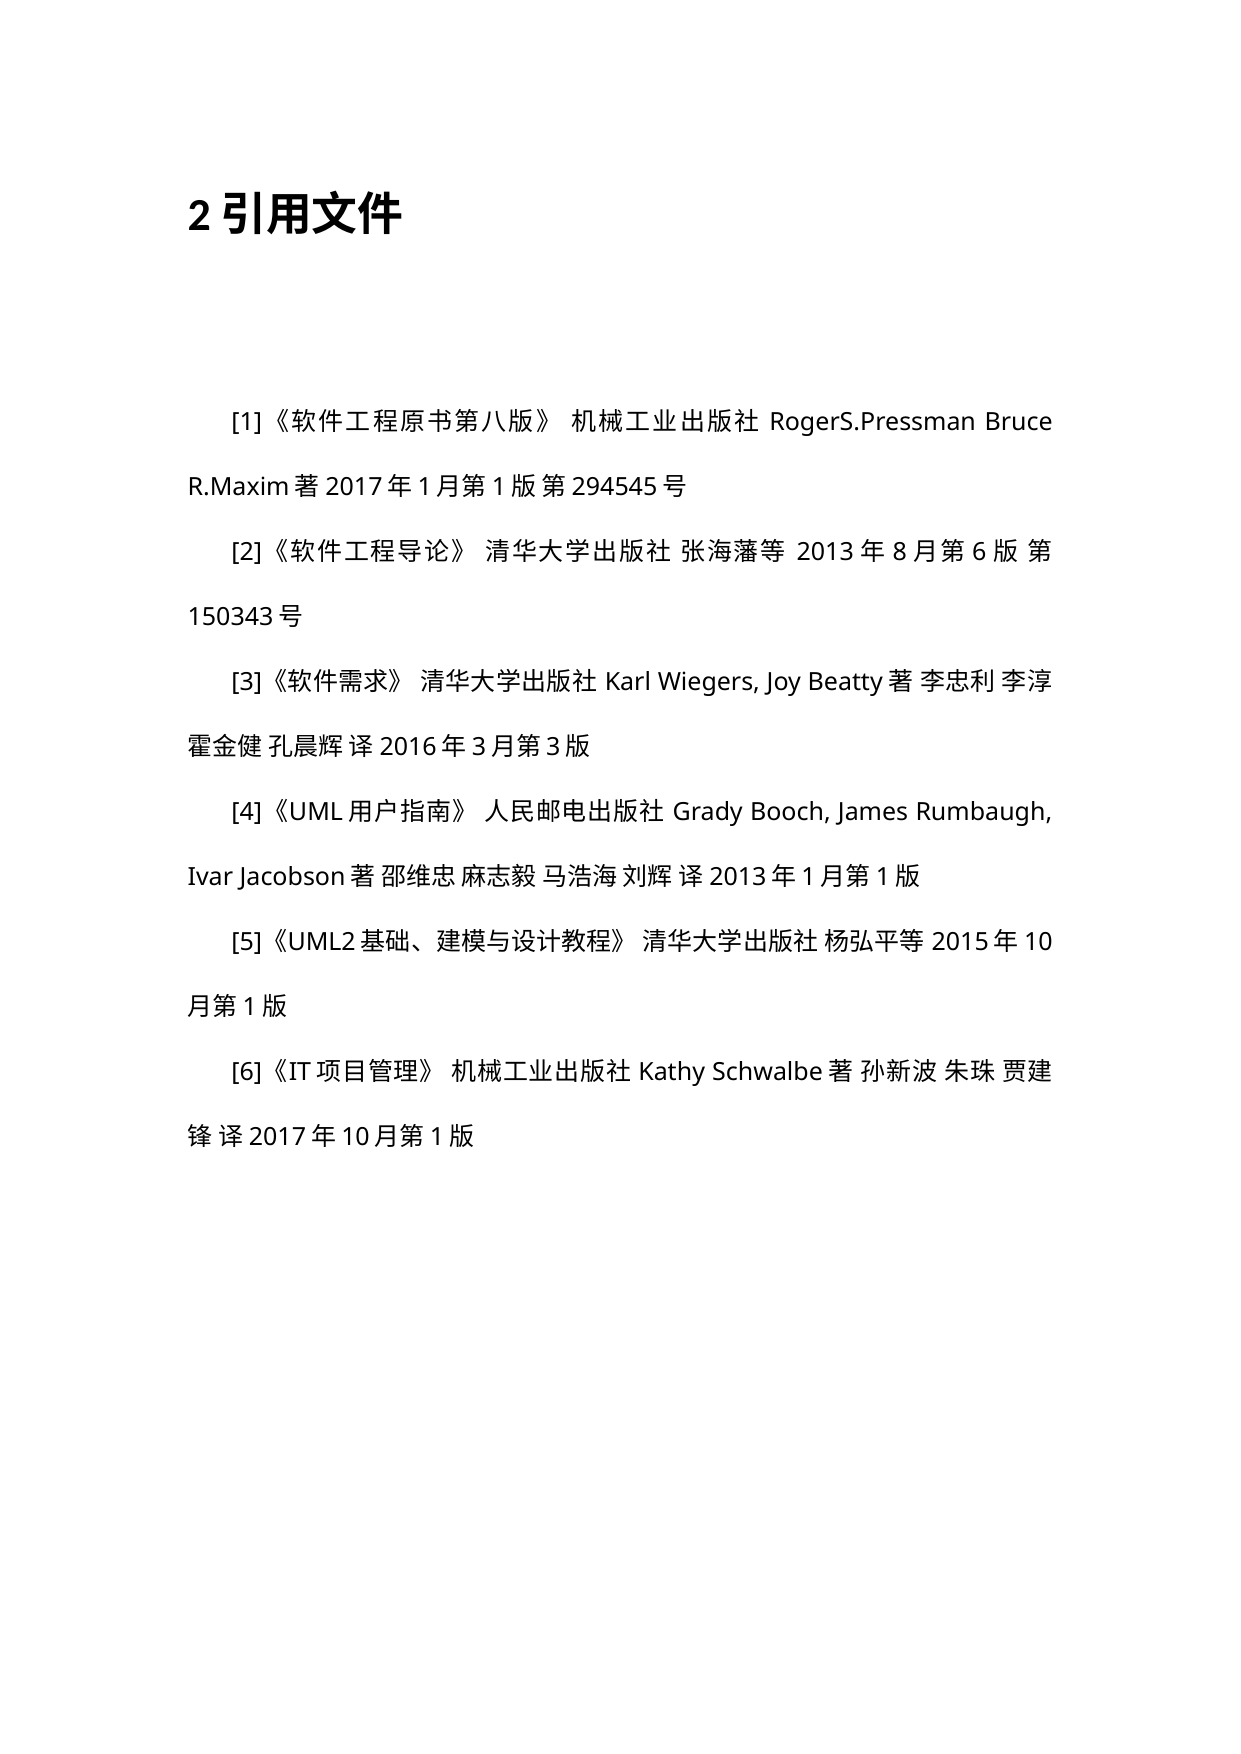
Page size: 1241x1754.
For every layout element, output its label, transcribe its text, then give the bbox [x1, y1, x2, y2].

text [3]《软件需求》 清华大学出版社 Karl Wiegers, Joy Beatty著 李忠利 李淳 霍金健 孔晨辉 译 2016年3月第3版 [187, 647, 1053, 777]
text [6]《IT项目管理》 机械工业出版社 Kathy Schwalbe著 孙新波 朱珠 贾建锋 译 2017年10月第1版 [187, 1037, 1053, 1167]
text [1]《软件工程原书第八版》 机械工业出版社 RogerS.Pressman Bruce R.Maxim著 2017年1月第1版 第294545号 [187, 387, 1053, 517]
text [4]《UML用户指南》 人民邮电出版社 Grady Booch, James Rumbaugh, Ivar Jacobson著 邵维忠 麻志毅 马浩海 刘辉 译 2013年1月第1版 [187, 777, 1053, 907]
text [5]《UML2基础、建模与设计教程》 清华大学出版社 杨弘平等 2015年10月第1版 [187, 907, 1053, 1037]
subtitle 2引用文件 [187, 162, 1053, 259]
text [2]《软件工程导论》 清华大学出版社 张海藩等 2013年8月第6版 第150343号 [187, 517, 1053, 647]
